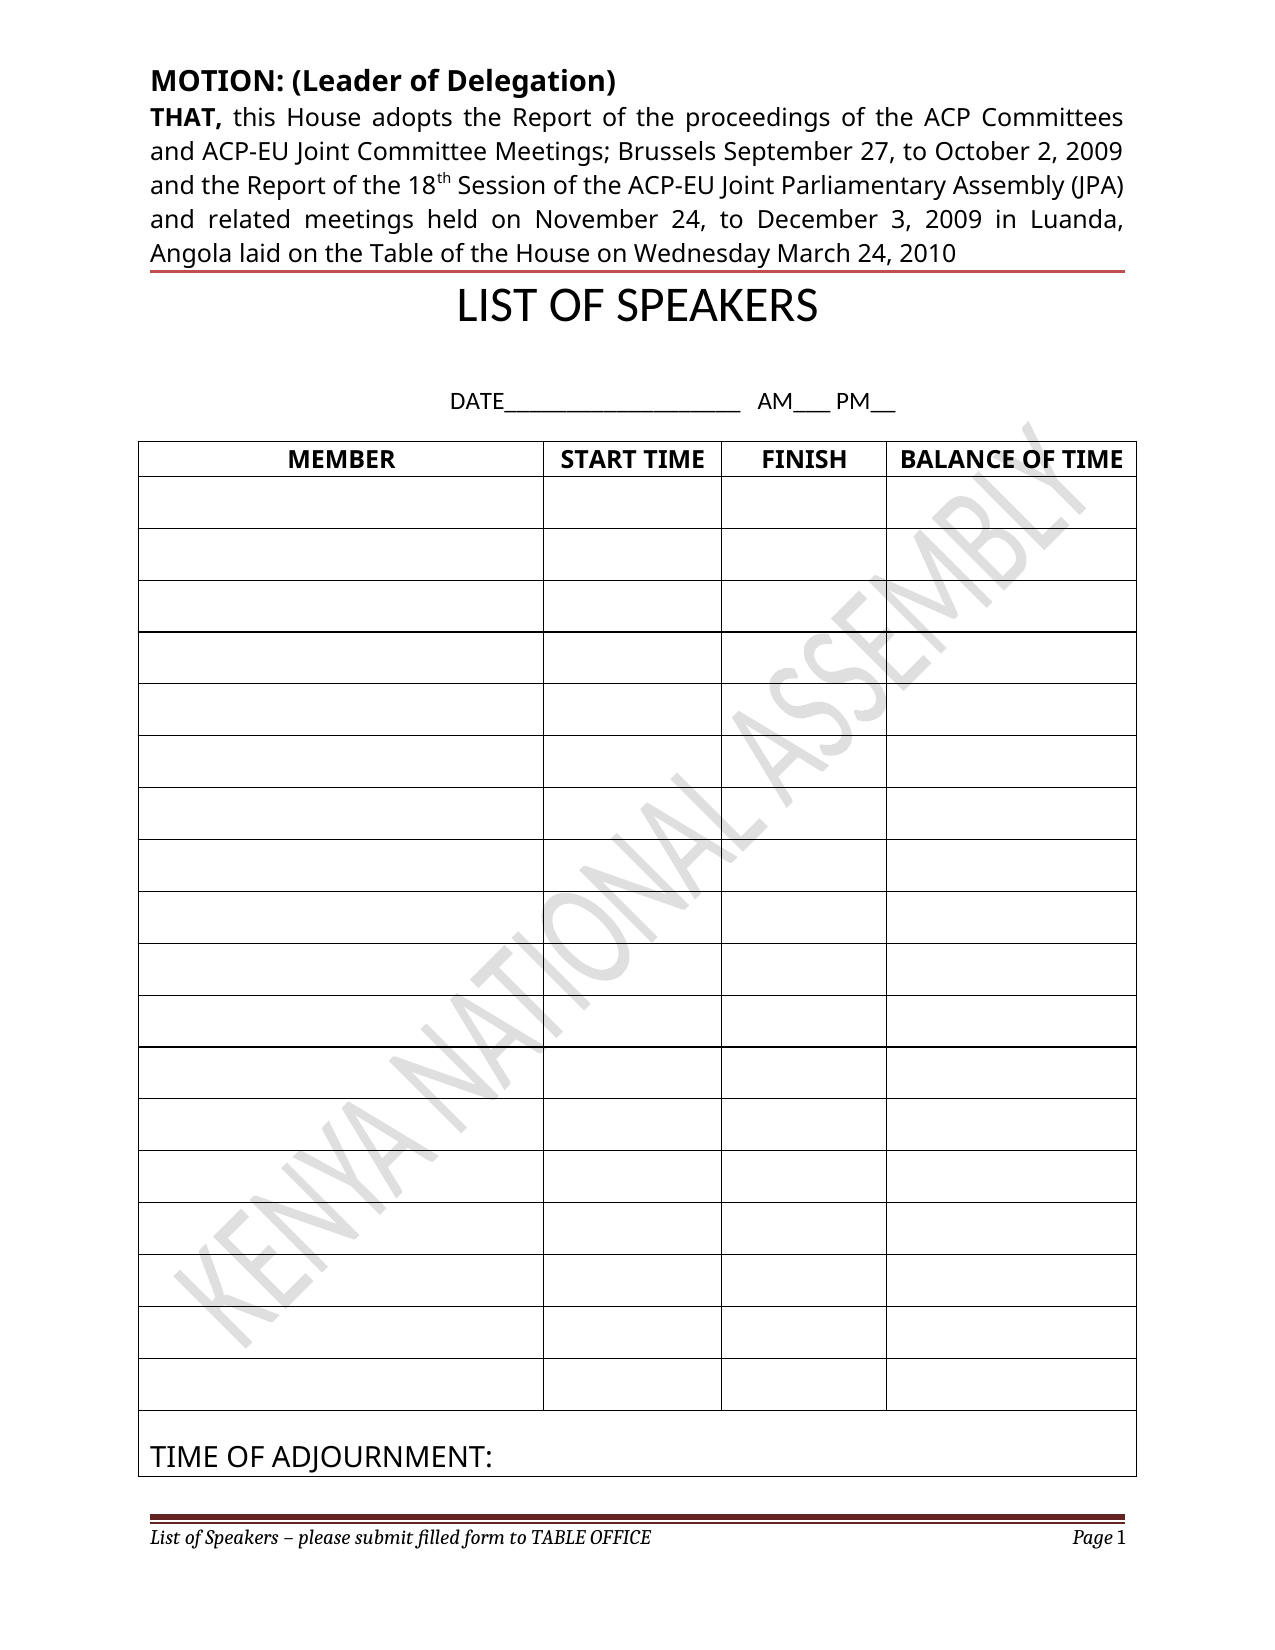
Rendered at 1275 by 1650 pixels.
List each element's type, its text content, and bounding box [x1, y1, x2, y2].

table_cell [139, 1048, 543, 1098]
table_cell [722, 477, 886, 528]
table_cell [544, 581, 721, 631]
table_cell [139, 1307, 543, 1358]
table_cell [544, 684, 721, 735]
table_cell [887, 736, 1136, 787]
table_cell [139, 684, 543, 735]
table_cell [722, 1048, 886, 1098]
table_cell [722, 944, 886, 994]
table_cell [139, 736, 543, 787]
table_cell [139, 840, 543, 891]
table_cell [139, 1099, 543, 1150]
table_cell [722, 1151, 886, 1202]
table_cell [544, 944, 721, 994]
table_cell [722, 1359, 886, 1409]
table_cell [544, 1099, 721, 1150]
table_cell [544, 1359, 721, 1409]
table_cell [139, 1359, 543, 1409]
table_cell [544, 529, 721, 579]
table_cell [722, 840, 886, 891]
table_cell [722, 1099, 886, 1150]
table_cell [887, 892, 1136, 943]
table_cell [722, 1203, 886, 1254]
table_header MEMBER [139, 442, 543, 476]
table_cell [544, 1048, 721, 1098]
table_header BALANCE OF TIME [887, 442, 1136, 476]
table_cell [722, 581, 886, 631]
table_cell [139, 1151, 543, 1202]
table_cell [887, 1099, 1136, 1150]
table_cell [887, 477, 1136, 528]
table_cell [887, 529, 1136, 579]
table_header FINISH [722, 442, 886, 476]
table_cell [887, 944, 1136, 994]
table_cell [544, 1255, 721, 1306]
table_cell [722, 529, 886, 579]
table_cell [887, 788, 1136, 839]
table_cell [544, 736, 721, 787]
table_cell [139, 1203, 543, 1254]
table_cell [139, 1255, 543, 1306]
table_cell [139, 944, 543, 994]
table_cell [544, 788, 721, 839]
table_cell [887, 996, 1136, 1046]
table_cell [544, 892, 721, 943]
table_cell [544, 1151, 721, 1202]
table_cell [887, 1359, 1136, 1409]
table_cell [722, 996, 886, 1046]
title LIST OF SPEAKERS [150, 273, 1125, 334]
table_cell [887, 1151, 1136, 1202]
table_cell [887, 581, 1136, 631]
table_cell [722, 633, 886, 683]
table_cell [544, 1203, 721, 1254]
table_cell [139, 581, 543, 631]
table_cell [544, 996, 721, 1046]
table_cell [544, 840, 721, 891]
table_header START TIME [544, 442, 721, 476]
table_cell [887, 1307, 1136, 1358]
table_cell [722, 788, 886, 839]
table_cell [544, 1307, 721, 1358]
table_cell [722, 684, 886, 735]
table_cell [139, 529, 543, 579]
table_cell [544, 477, 721, 528]
table_cell [139, 996, 543, 1046]
table_cell [139, 788, 543, 839]
table_cell [722, 1307, 886, 1358]
table_cell [887, 633, 1136, 683]
table_cell [544, 633, 721, 683]
table_cell TIME OF ADJOURNMENT: [139, 1411, 1136, 1476]
table_cell [722, 892, 886, 943]
table_cell [722, 736, 886, 787]
table_cell [139, 477, 543, 528]
table_cell [887, 1255, 1136, 1306]
table_cell [139, 892, 543, 943]
text DATE___________________ AM___ PM__ [150, 355, 1125, 415]
table_cell [887, 684, 1136, 735]
table_cell [139, 633, 543, 683]
table_cell [887, 1203, 1136, 1254]
table_cell [887, 1048, 1136, 1098]
table_cell [887, 840, 1136, 891]
table_cell [722, 1255, 886, 1306]
